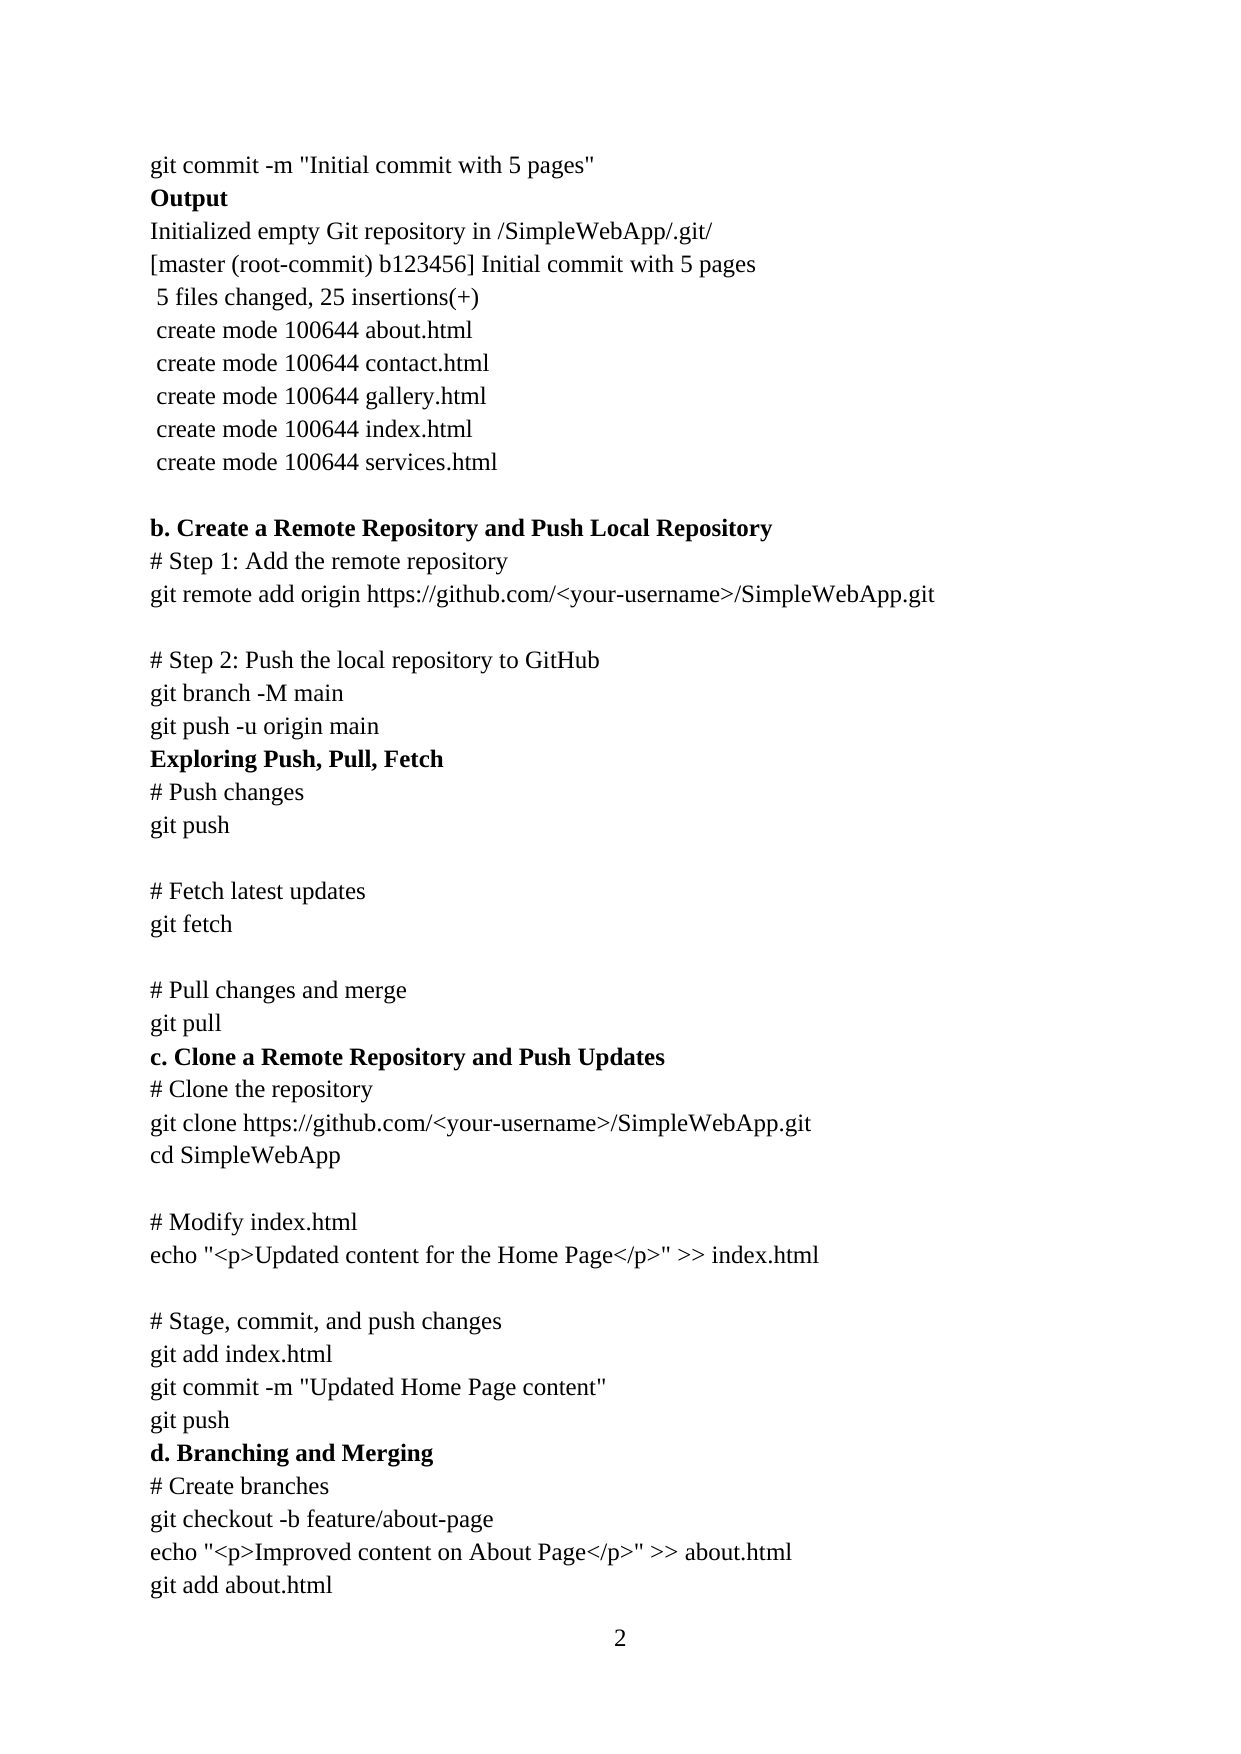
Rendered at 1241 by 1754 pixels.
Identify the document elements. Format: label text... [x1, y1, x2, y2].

text 5 files changed, 25 insertions(+) [150, 282, 1090, 311]
text # Step 2: Push the local repository to GitHub [150, 645, 1090, 674]
text [master (root-commit) b123456] Initial commit with 5 pages [150, 249, 1090, 278]
text d. Branching and Merging [150, 1438, 1090, 1467]
text git push [150, 1405, 1090, 1433]
text # Pull changes and merge [150, 976, 1090, 1004]
text git add index.html [150, 1339, 1090, 1367]
text echo "<p>Improved content on About Page</p>" >> about.html [150, 1537, 1090, 1566]
text # Step 1: Add the remote repository [150, 546, 1090, 575]
text git pull [150, 1008, 1090, 1037]
text b. Create a Remote Repository and Push Local Repository [150, 513, 1090, 542]
text git remote add origin https://github.com/<your-username>/SimpleWebApp.git [150, 579, 1090, 608]
text # Modify index.html [150, 1207, 1090, 1235]
text git branch -M main [150, 678, 1090, 707]
text Initialized empty Git repository in /SimpleWebApp/.git/ [150, 216, 1090, 245]
text c. Clone a Remote Repository and Push Updates [150, 1042, 1090, 1070]
text create mode 100644 services.html [150, 447, 1090, 476]
text echo "<p>Updated content for the Home Page</p>" >> index.html [150, 1240, 1090, 1268]
text # Fetch latest updates [150, 876, 1090, 905]
text git fetch [150, 909, 1090, 938]
text # Stage, commit, and push changes [150, 1306, 1090, 1334]
text git checkout -b feature/about-page [150, 1504, 1090, 1533]
text create mode 100644 contact.html [150, 348, 1090, 377]
text # Push changes [150, 777, 1090, 806]
text git commit -m "Updated Home Page content" [150, 1372, 1090, 1401]
text Output [150, 183, 1090, 212]
text cd SimpleWebApp [150, 1141, 1090, 1169]
text git clone https://github.com/<your-username>/SimpleWebApp.git [150, 1108, 1090, 1136]
text create mode 100644 gallery.html [150, 381, 1090, 410]
text git commit -m "Initial commit with 5 pages" [150, 150, 1090, 179]
text create mode 100644 about.html [150, 315, 1090, 344]
text git add about.html [150, 1570, 1090, 1599]
text # Create branches [150, 1471, 1090, 1499]
text # Clone the repository [150, 1074, 1090, 1103]
text Exploring Push, Pull, Fetch [150, 744, 1090, 773]
text git push [150, 810, 1090, 839]
text create mode 100644 index.html [150, 414, 1090, 443]
text git push -u origin main [150, 711, 1090, 740]
